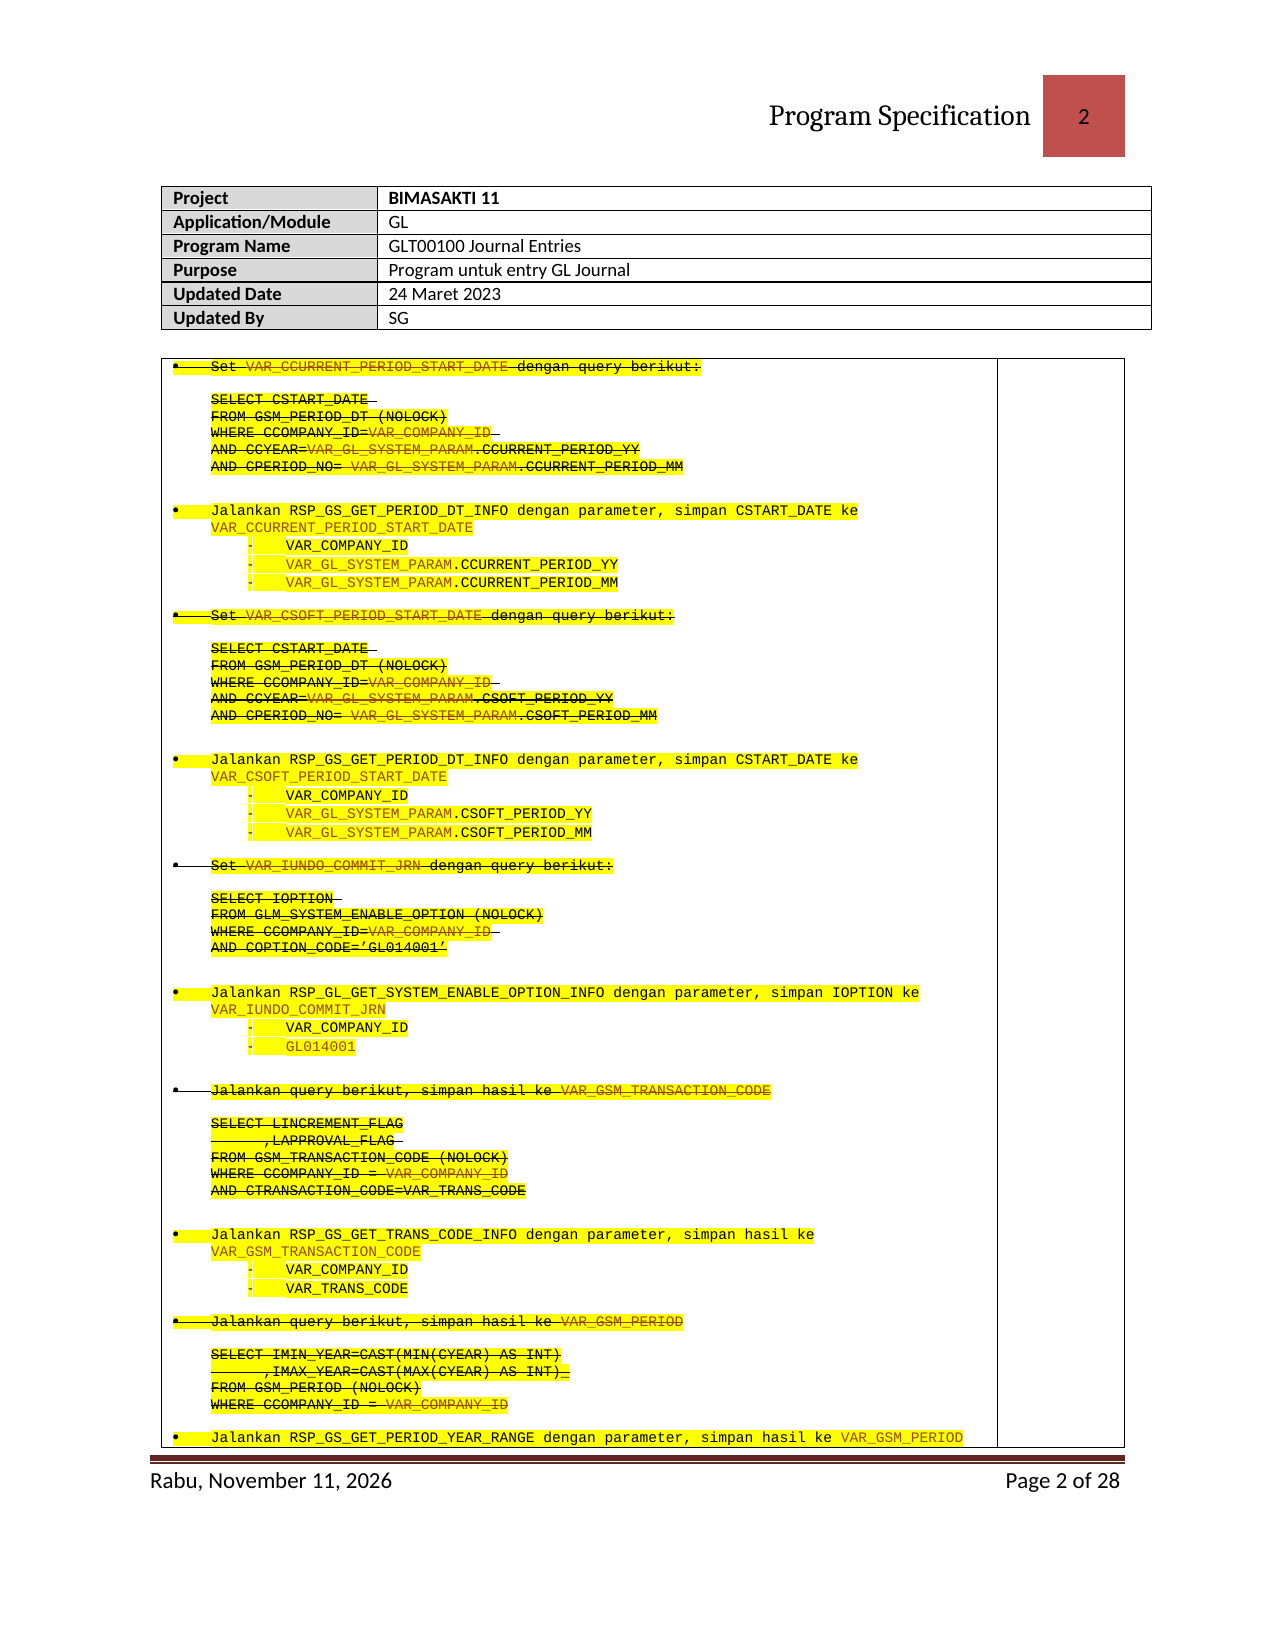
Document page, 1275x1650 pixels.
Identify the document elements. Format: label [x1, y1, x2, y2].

table_cell [998, 359, 1124, 1447]
table_cell [162, 359, 997, 1447]
